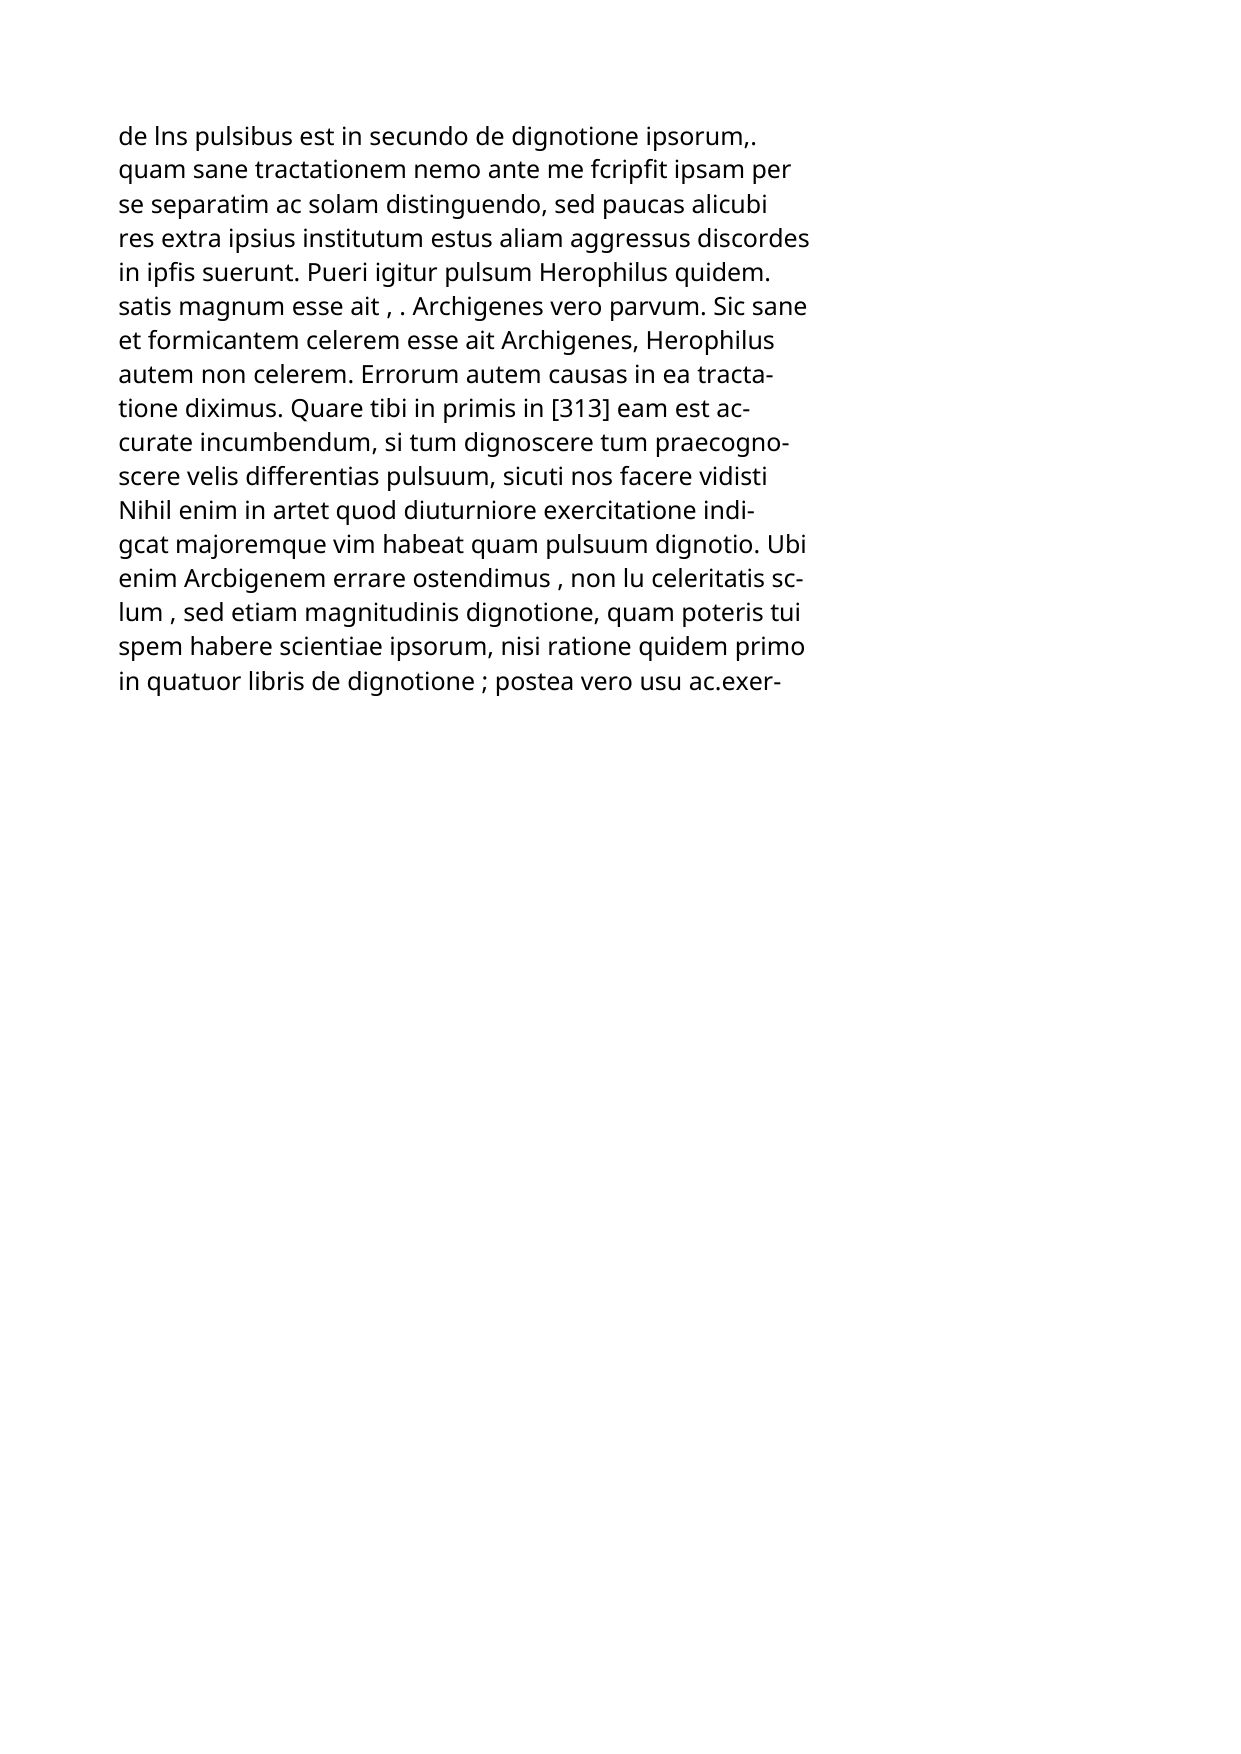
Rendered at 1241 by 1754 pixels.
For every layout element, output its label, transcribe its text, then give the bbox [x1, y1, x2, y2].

text de lns pulsibus est in secundo de dignotione ipsorum,. quam sane tractationem nemo ante me fcripfit ipsam per se separatim ac solam distinguendo, sed paucas alicubi res extra ipsius institutum estus aliam aggressus discordes in ipfis suerunt. Pueri igitur pulsum Herophilus quidem. satis magnum esse ait , . Archigenes vero parvum. Sic sane et formicantem celerem esse ait Archigenes, Herophilus autem non celerem. Errorum autem causas in ea tracta- tione diximus. Quare tibi in primis in [313] eam est ac- curate incumbendum, si tum dignoscere tum praecogno- scere velis differentias pulsuum, sicuti nos facere vidisti Nihil enim in artet quod diuturniore exercitatione indi- gcat majoremque vim habeat quam pulsuum dignotio. Ubi enim Arcbigenem errare ostendimus , non lu celeritatis sc- lum , sed etiam magnitudinis dignotione, quam poteris tui spem habere scientiae ipsorum, nisi ratione quidem primo in quatuor libris de dignotione ; postea vero usu ac.exer- [118, 118, 1122, 697]
